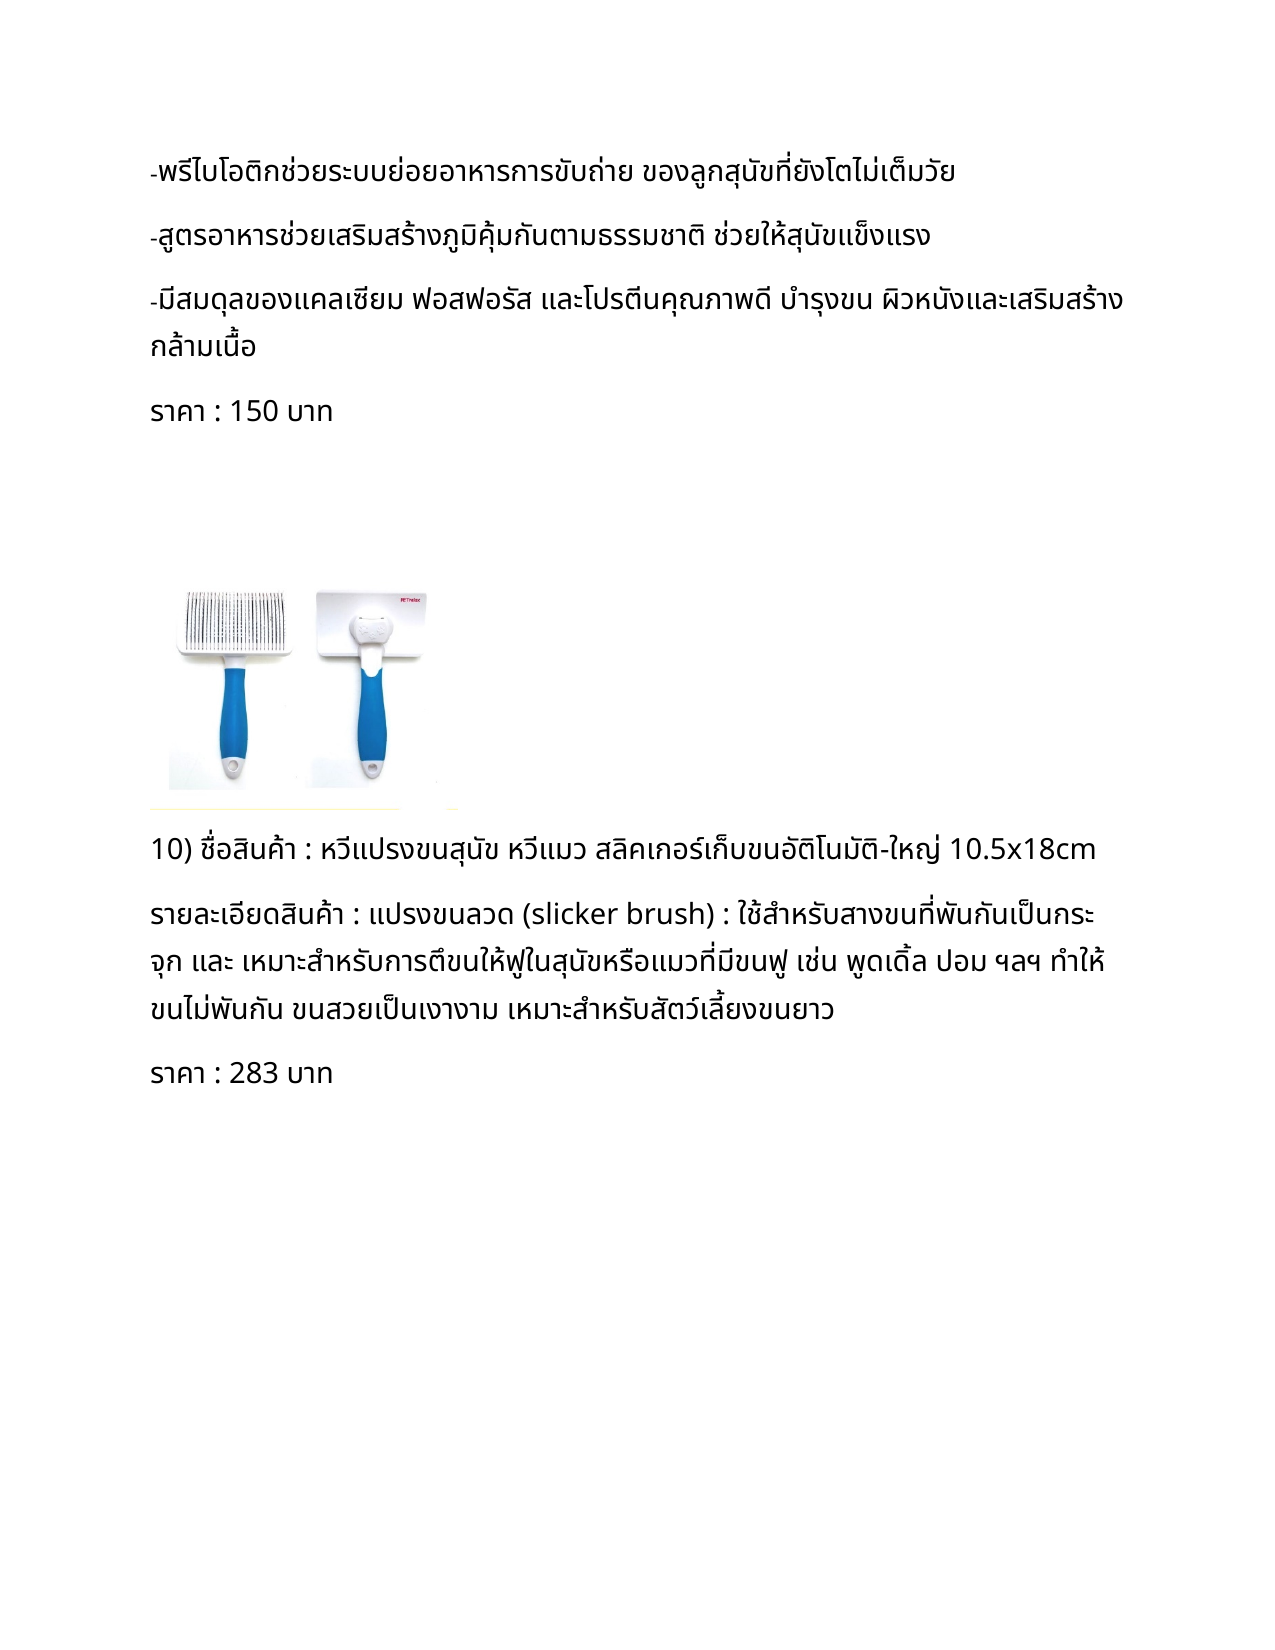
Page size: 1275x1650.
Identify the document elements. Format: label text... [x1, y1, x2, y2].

text 10) ชื่อสินค้า : หวีแปรงขนสุนัข หวีแมว สลิคเกอร์เก็บขนอัติโนมัติ-ใหญ่ 10.5x18cm [150, 828, 1125, 873]
text ราคา : 150 บาท [150, 390, 1125, 434]
text -สูตรอาหารช่วยเสริมสร้างภูมิคุ้มกันตามธรรมชาติ ช่วยให้สุนัขแข็งแรง [150, 214, 1125, 258]
text ราคา : 283 บาท [150, 1052, 1125, 1097]
text -มีสมดุลของแคลเซียม ฟอสฟอรัส และโปรตีนคุณภาพดี บำรุงขน ผิวหนังและเสริมสร้างกล้ามเนื้อ [150, 278, 1125, 370]
picture [150, 560, 458, 810]
text -พรีไบโอติกช่วยระบบย่อยอาหารการขับถ่าย ของลูกสุนัขที่ยังโตไม่เต็มวัย [150, 150, 1125, 194]
text รายละเอียดสินค้า : แปรงขนลวด (slicker brush) : ใช้สำหรับสางขนที่พันกันเป็นกระจุก และ เหมาะสำหรับการตึขนให้ฟูในสุนัขหรือแมวที่มีขนฟู เช่น พูดเดิ้ล ปอม ฯลฯ ทำให้ขนไม่พันกัน ขนสวยเป็นเงางาม เหมาะสำหรับสัตว์เลี้ยงขนยาว [150, 893, 1125, 1032]
